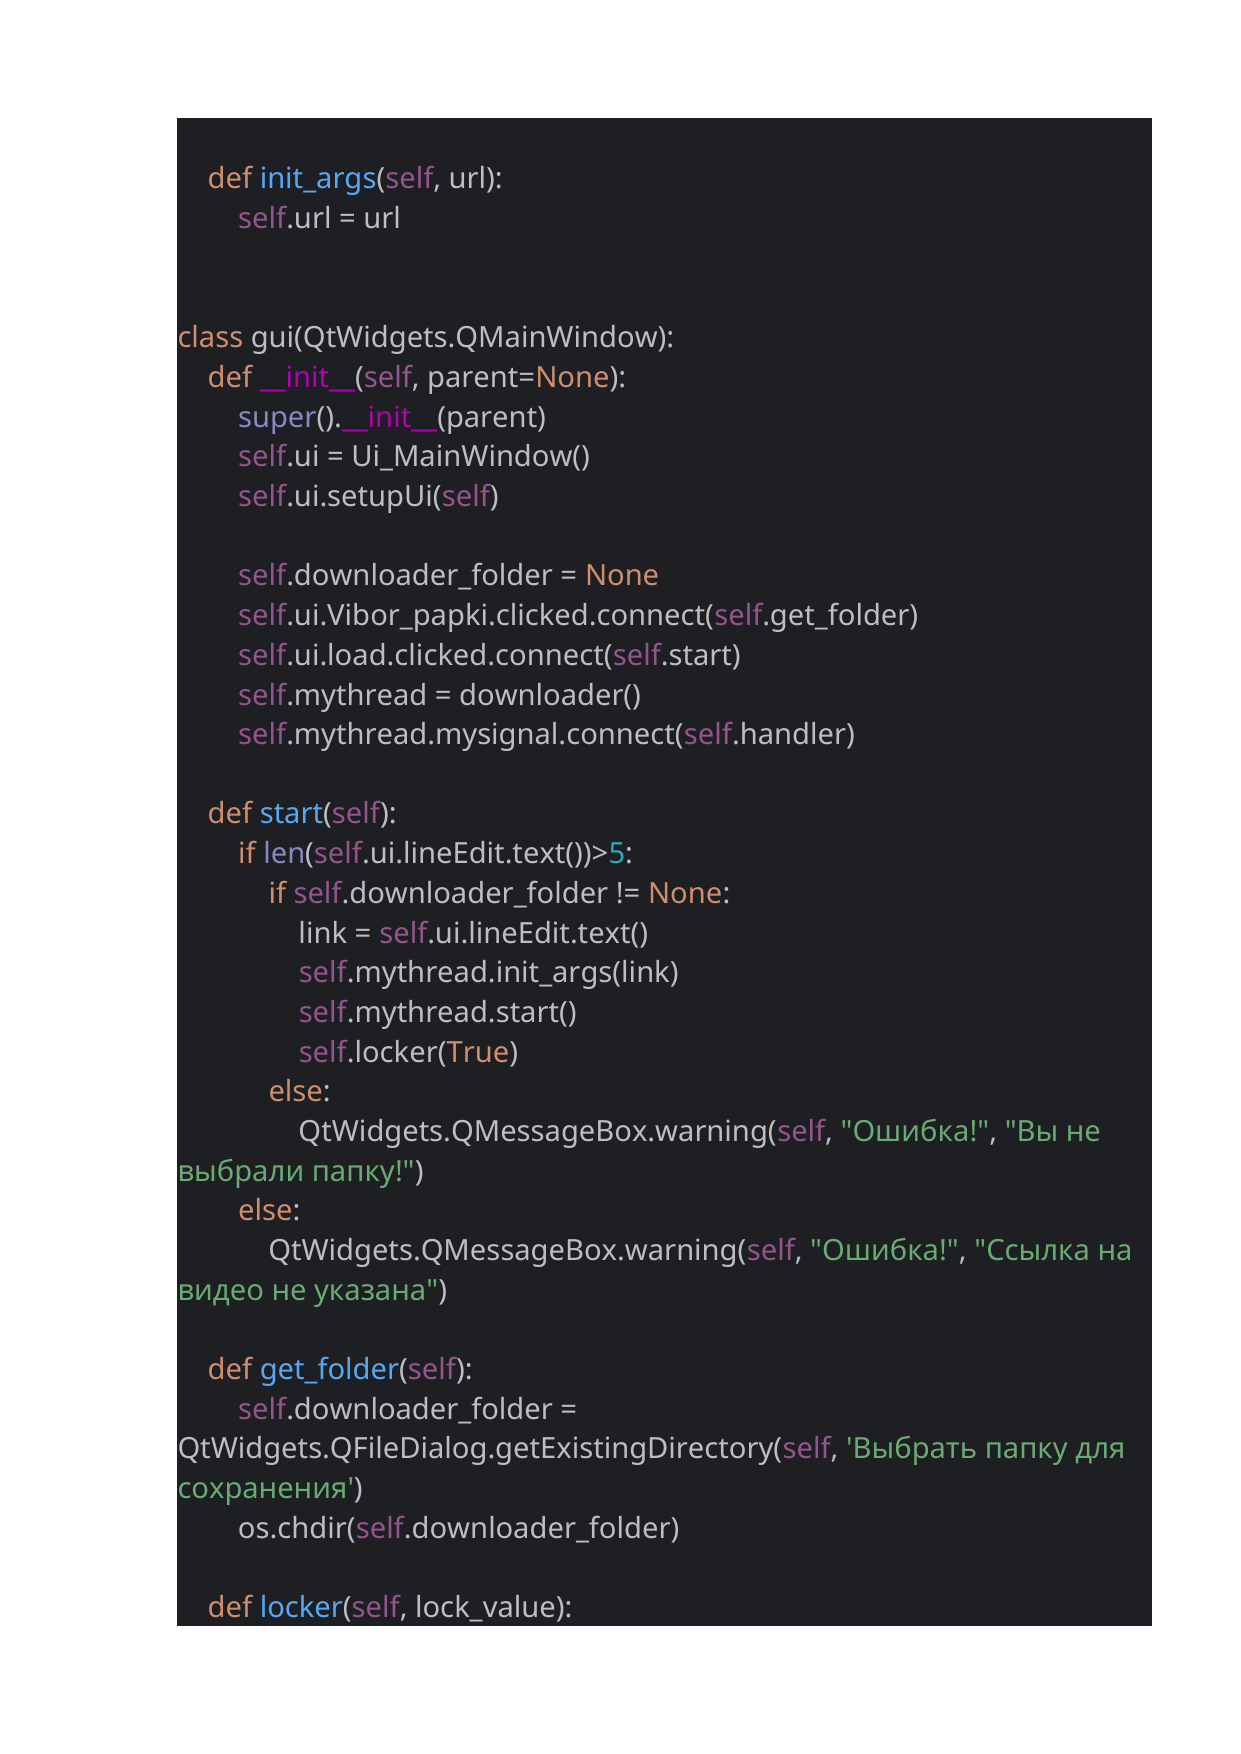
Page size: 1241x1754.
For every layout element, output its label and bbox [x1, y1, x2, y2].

text [177, 118, 1152, 1626]
